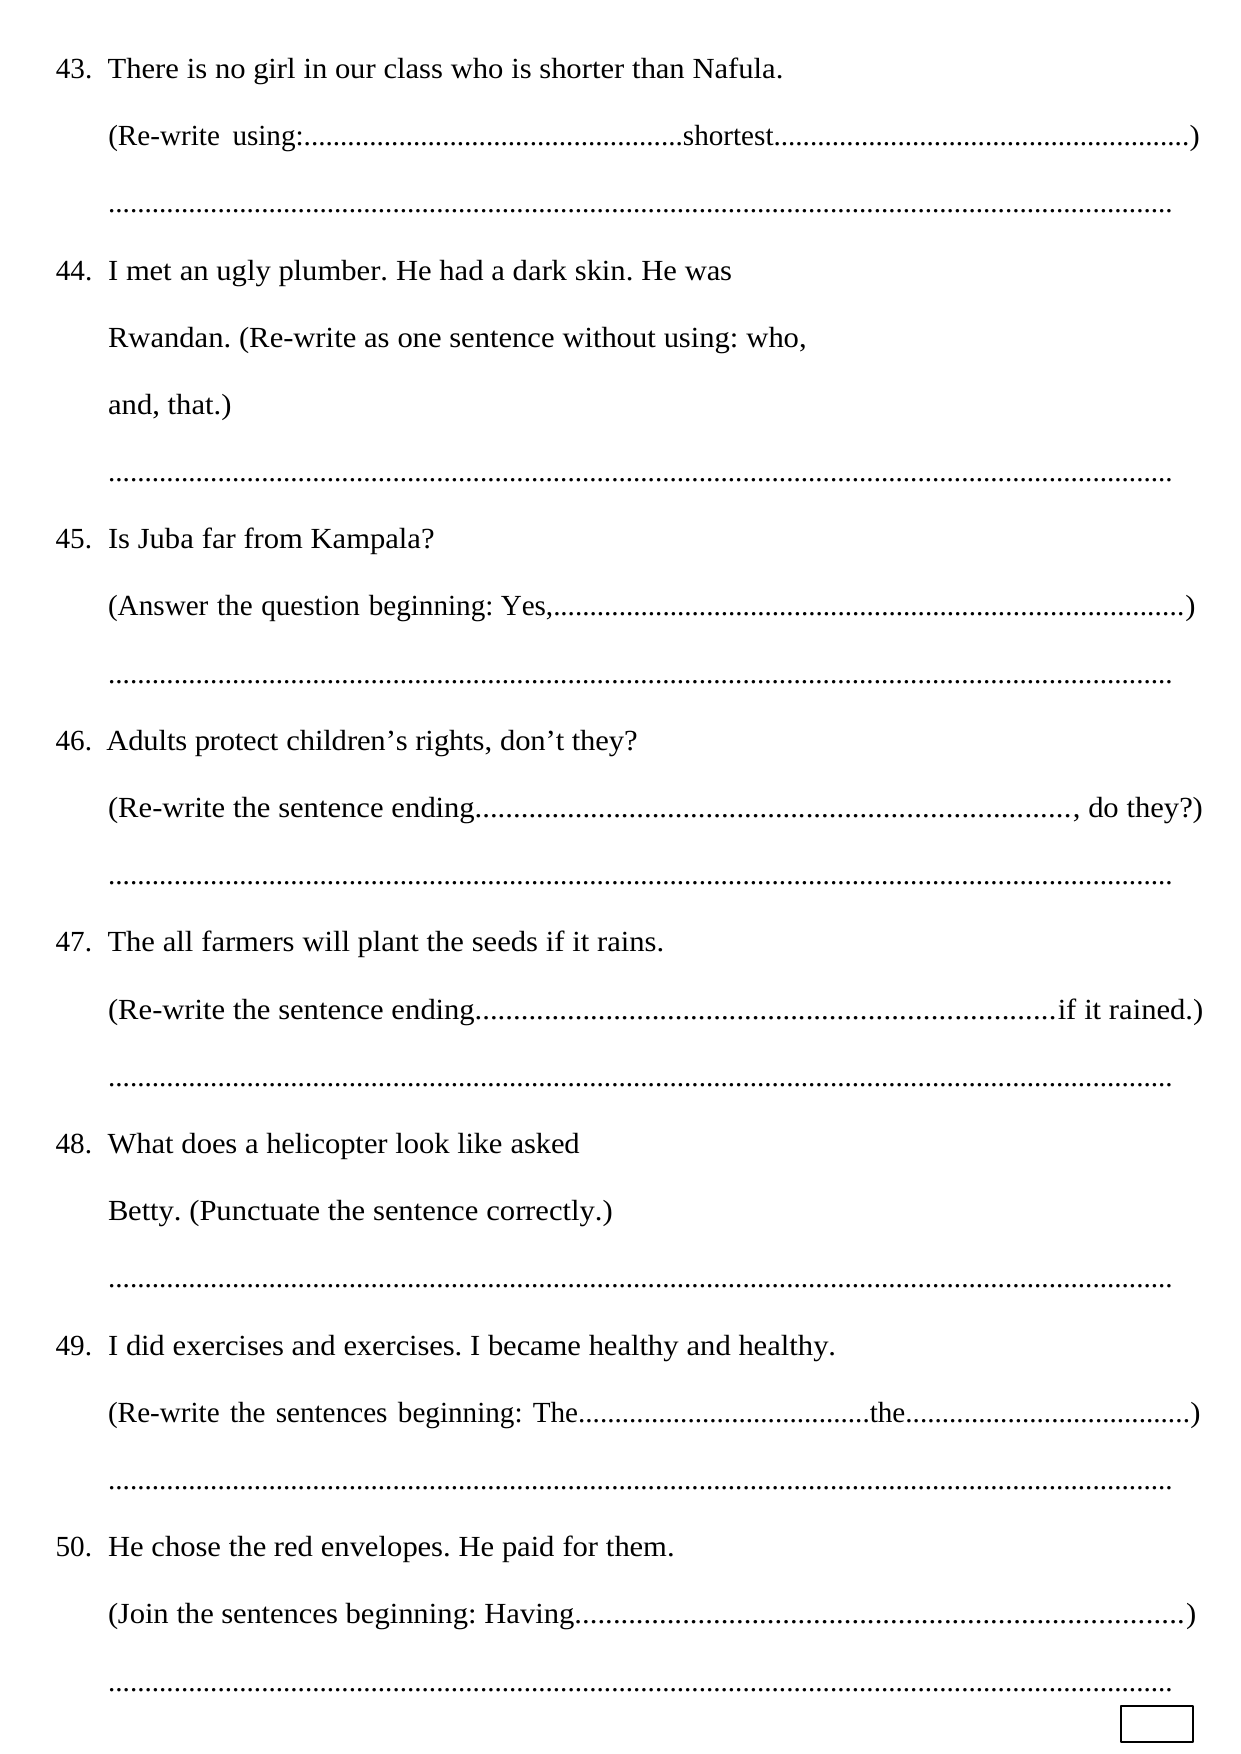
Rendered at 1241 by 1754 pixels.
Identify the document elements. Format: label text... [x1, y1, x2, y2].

text .................................................................................................................................................. [108, 857, 1213, 891]
text (Re-write the sentence ending , do they?) [108, 790, 1213, 824]
text (Re-write the sentence ending if it rained.) [108, 992, 1213, 1025]
text (Re-write using:....................................................shortest. ) [108, 118, 1213, 152]
text .................................................................................................................................................. [108, 1059, 1213, 1092]
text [108, 185, 1213, 219]
list I did exercises and exercises. I became healthy and healthy. [55, 1328, 1213, 1361]
list Is Juba far from Kampala? [55, 521, 1213, 555]
text (Join the sentences beginning: Having ) [108, 1597, 1213, 1630]
list I met an ugly plumber. He had a dark skin. He was Rwandan. (Re-write as one sentence without using: who, and, that.) [56, 253, 844, 420]
text (Re-write the sentences beginning: The........................................the ) [108, 1395, 1213, 1428]
text .................................................................................................................................................. [108, 1261, 1213, 1294]
text .................................................................................................................................................. [108, 454, 1213, 488]
list He chose the red envelopes. He paid for them. [55, 1529, 1213, 1563]
list There is no girl in our class who is shorter than Nafula. [56, 51, 1213, 84]
text .................................................................................................................................................. [108, 656, 1213, 689]
text (Answer the question beginning: Yes,. ) [108, 588, 1213, 622]
text .................................................................................................................................................. [108, 1664, 1213, 1697]
list Adults protect children’s rights, don’t they? [55, 723, 1213, 756]
text .................................................................................................................................................. [108, 1462, 1213, 1496]
list The all farmers will plant the seeds if it rains. [55, 924, 1213, 958]
list What does a helicopter look like asked Betty. (Punctuate the sentence correctly.) [55, 1126, 649, 1227]
